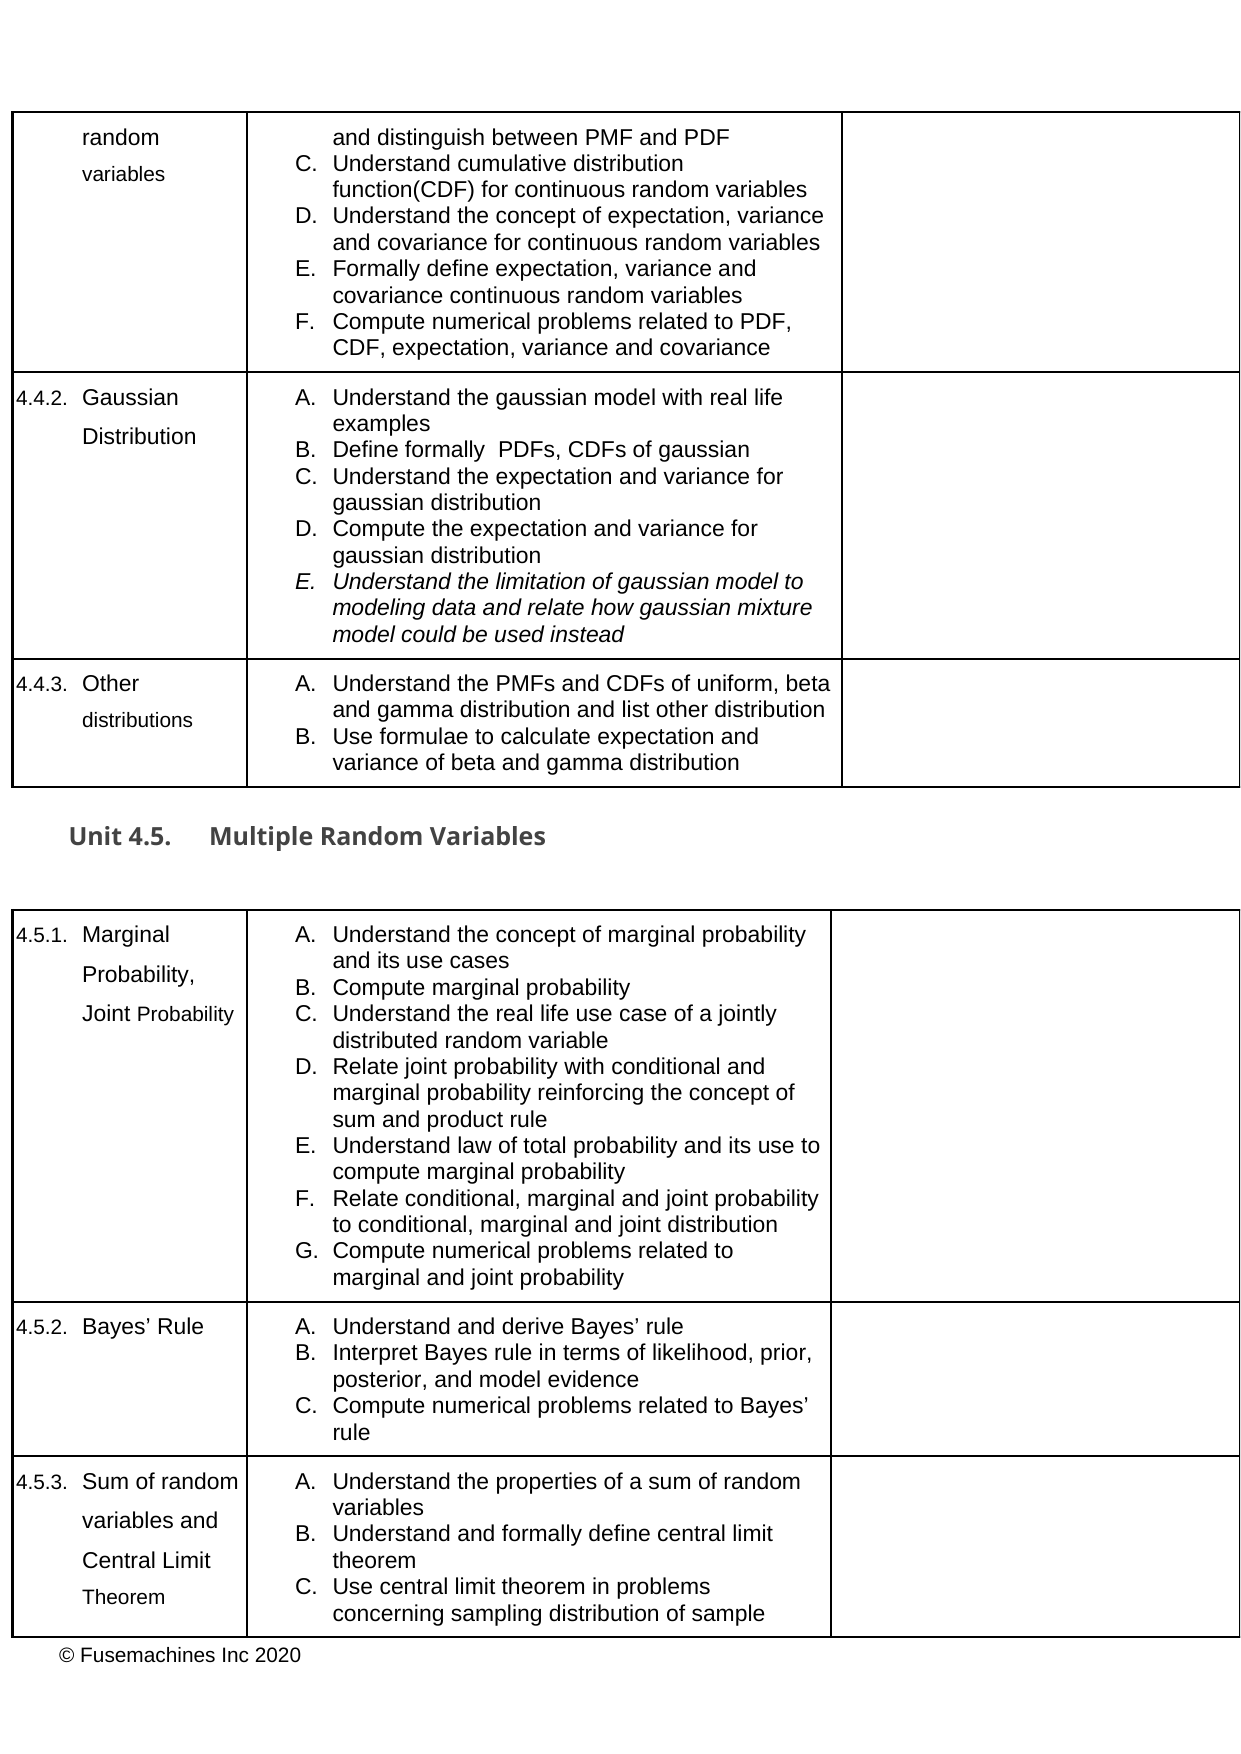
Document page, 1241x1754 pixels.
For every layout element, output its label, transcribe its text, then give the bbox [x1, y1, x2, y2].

table_cell [832, 1303, 1239, 1455]
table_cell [14, 1457, 246, 1636]
table_cell Understand the PMFs and CDFs of uniform, beta and gamma distribution and list other distribution Use formulae to calculate expectation and variance of beta and gamma distribution [248, 660, 841, 786]
table_cell [843, 660, 1239, 786]
table_cell [843, 373, 1239, 657]
subtitle Multiple Random Variables [171, 818, 1181, 852]
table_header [248, 113, 841, 371]
table_cell Understand the gaussian model with real life examples Define formally PDFs, CDFs of gaussian Understand the expectation and variance for gaussian distribution Compute the expectation and variance for gaussian distribution Understand the limitation of gaussian model to modeling data and relate how gaussian mixture model could be used instead [248, 373, 841, 657]
table_header Marginal Probability, Joint Probability [14, 911, 246, 1301]
table_cell Other distributions [14, 660, 246, 786]
table_cell Understand and derive Bayes’ rule Interpret Bayes rule in terms of likelihood, prior, posterior, and model evidence Compute numerical problems related to Bayes’ rule [248, 1303, 830, 1455]
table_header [14, 113, 246, 371]
table_cell Gaussian Distribution [14, 373, 246, 657]
table_header [832, 911, 1239, 1301]
table_header [843, 113, 1239, 371]
table_cell Bayes’ Rule [14, 1303, 246, 1455]
table_cell [832, 1457, 1239, 1636]
table_header Understand the concept of marginal probability and its use cases Compute marginal probability Understand the real life use case of a jointly distributed random variable Relate joint probability with conditional and marginal probability reinforcing the concept of sum and product rule Understand law of total probability and its use to compute marginal probability Relate conditional, marginal and joint probability to conditional, marginal and joint distribution Compute numerical problems related to marginal and joint probability [248, 911, 830, 1301]
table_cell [248, 1457, 830, 1636]
